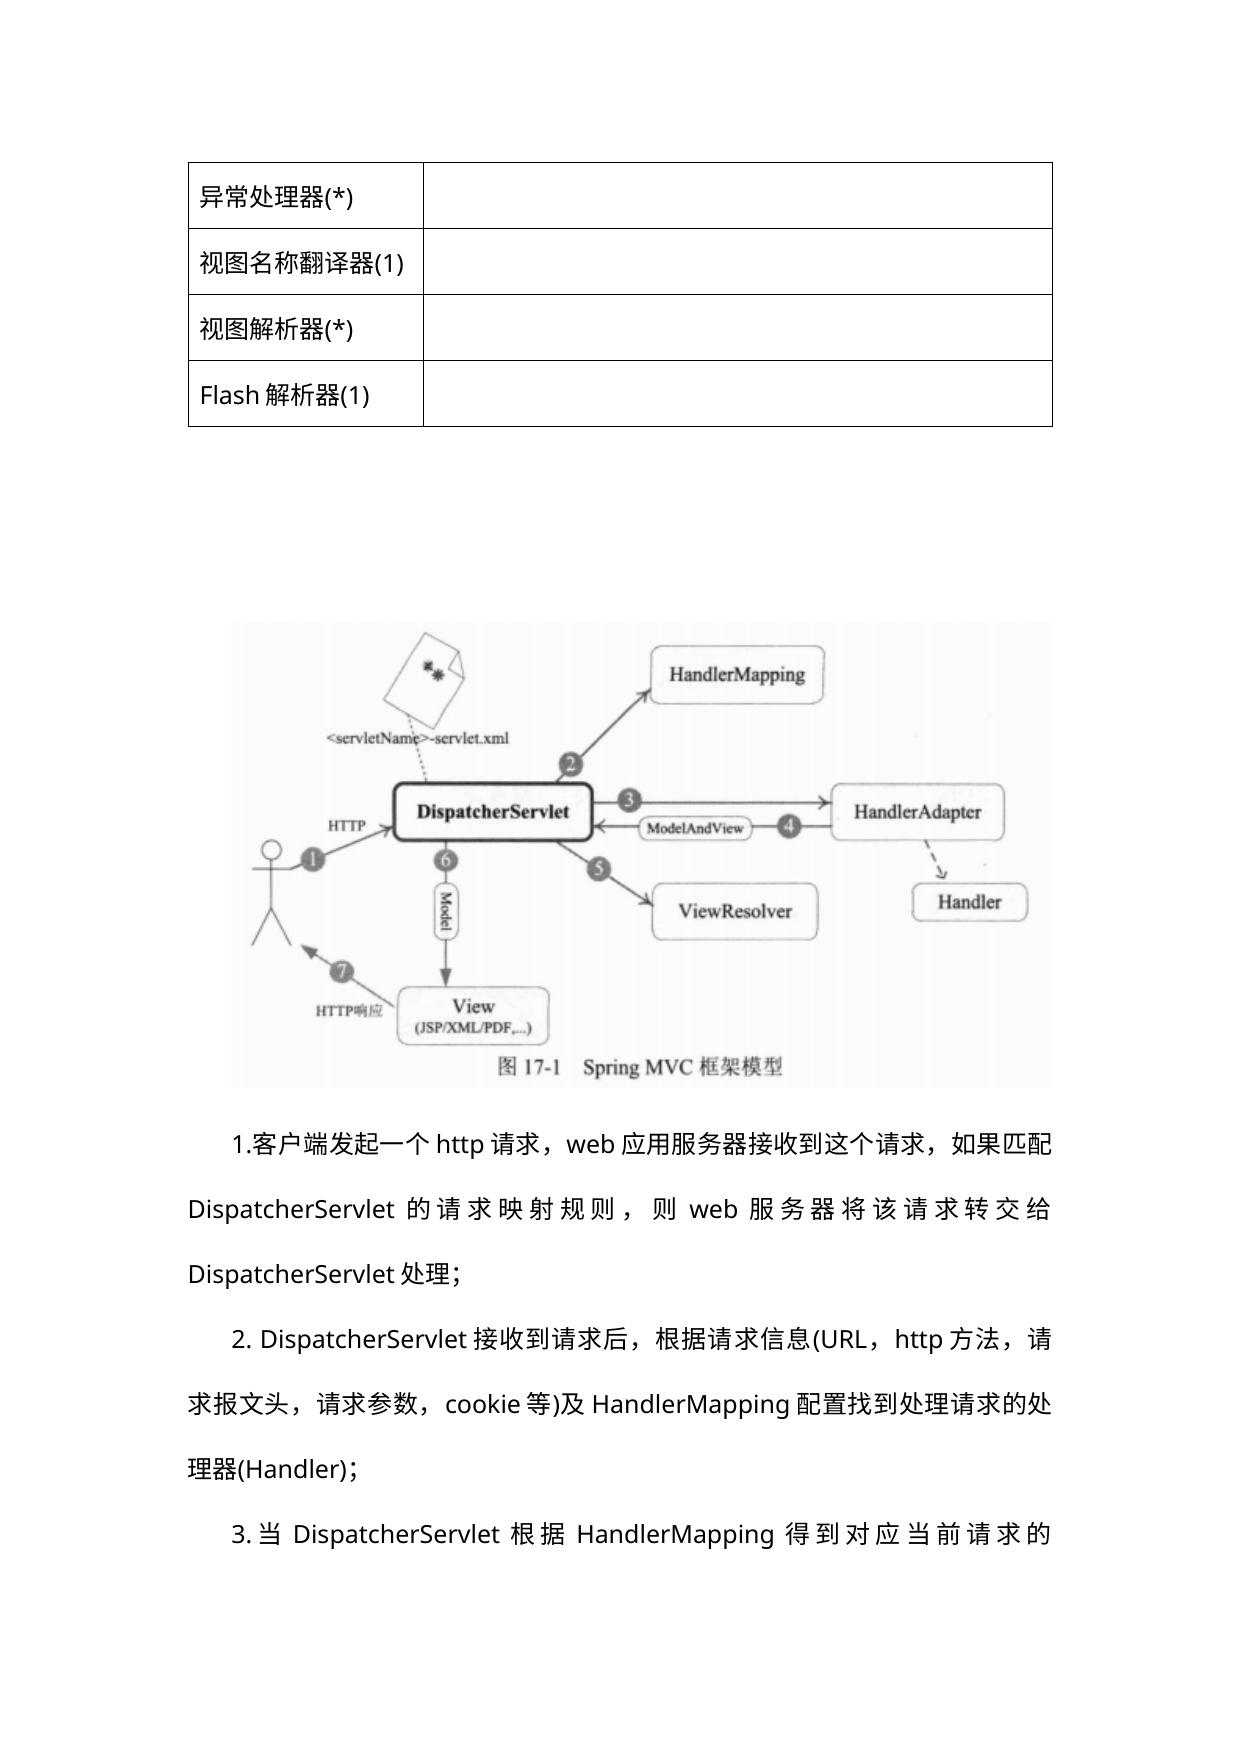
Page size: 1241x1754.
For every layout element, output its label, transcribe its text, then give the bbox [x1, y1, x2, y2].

text 1.客户端发起一个http请求，web应用服务器接收到这个请求，如果匹配DispatcherServlet的请求映射规则，则web服务器将该请求转交给DispatcherServlet处理； [187, 1110, 1053, 1305]
text 3.当DispatcherServlet根据HandlerMapping得到对应当前请求的Handler后，通过HandlerAdapter对Handler进行封装，再以同一的适配器接口调用Handler； [187, 1500, 1053, 1565]
table_cell [424, 229, 1052, 294]
table_cell [424, 295, 1052, 360]
table_cell 视图解析器(*) [189, 295, 423, 360]
table_cell 异常处理器(*) [189, 163, 423, 228]
table_cell [424, 361, 1052, 426]
table_cell [424, 163, 1052, 228]
picture [231, 622, 1053, 1088]
table_cell Flash解析器(1) [189, 361, 423, 426]
text 2. DispatcherServlet接收到请求后，根据请求信息(URL，http方法，请求报文头，请求参数，cookie等)及HandlerMapping配置找到处理请求的处理器(Handler)； [187, 1305, 1053, 1500]
table_cell 视图名称翻译器(1) [189, 229, 423, 294]
